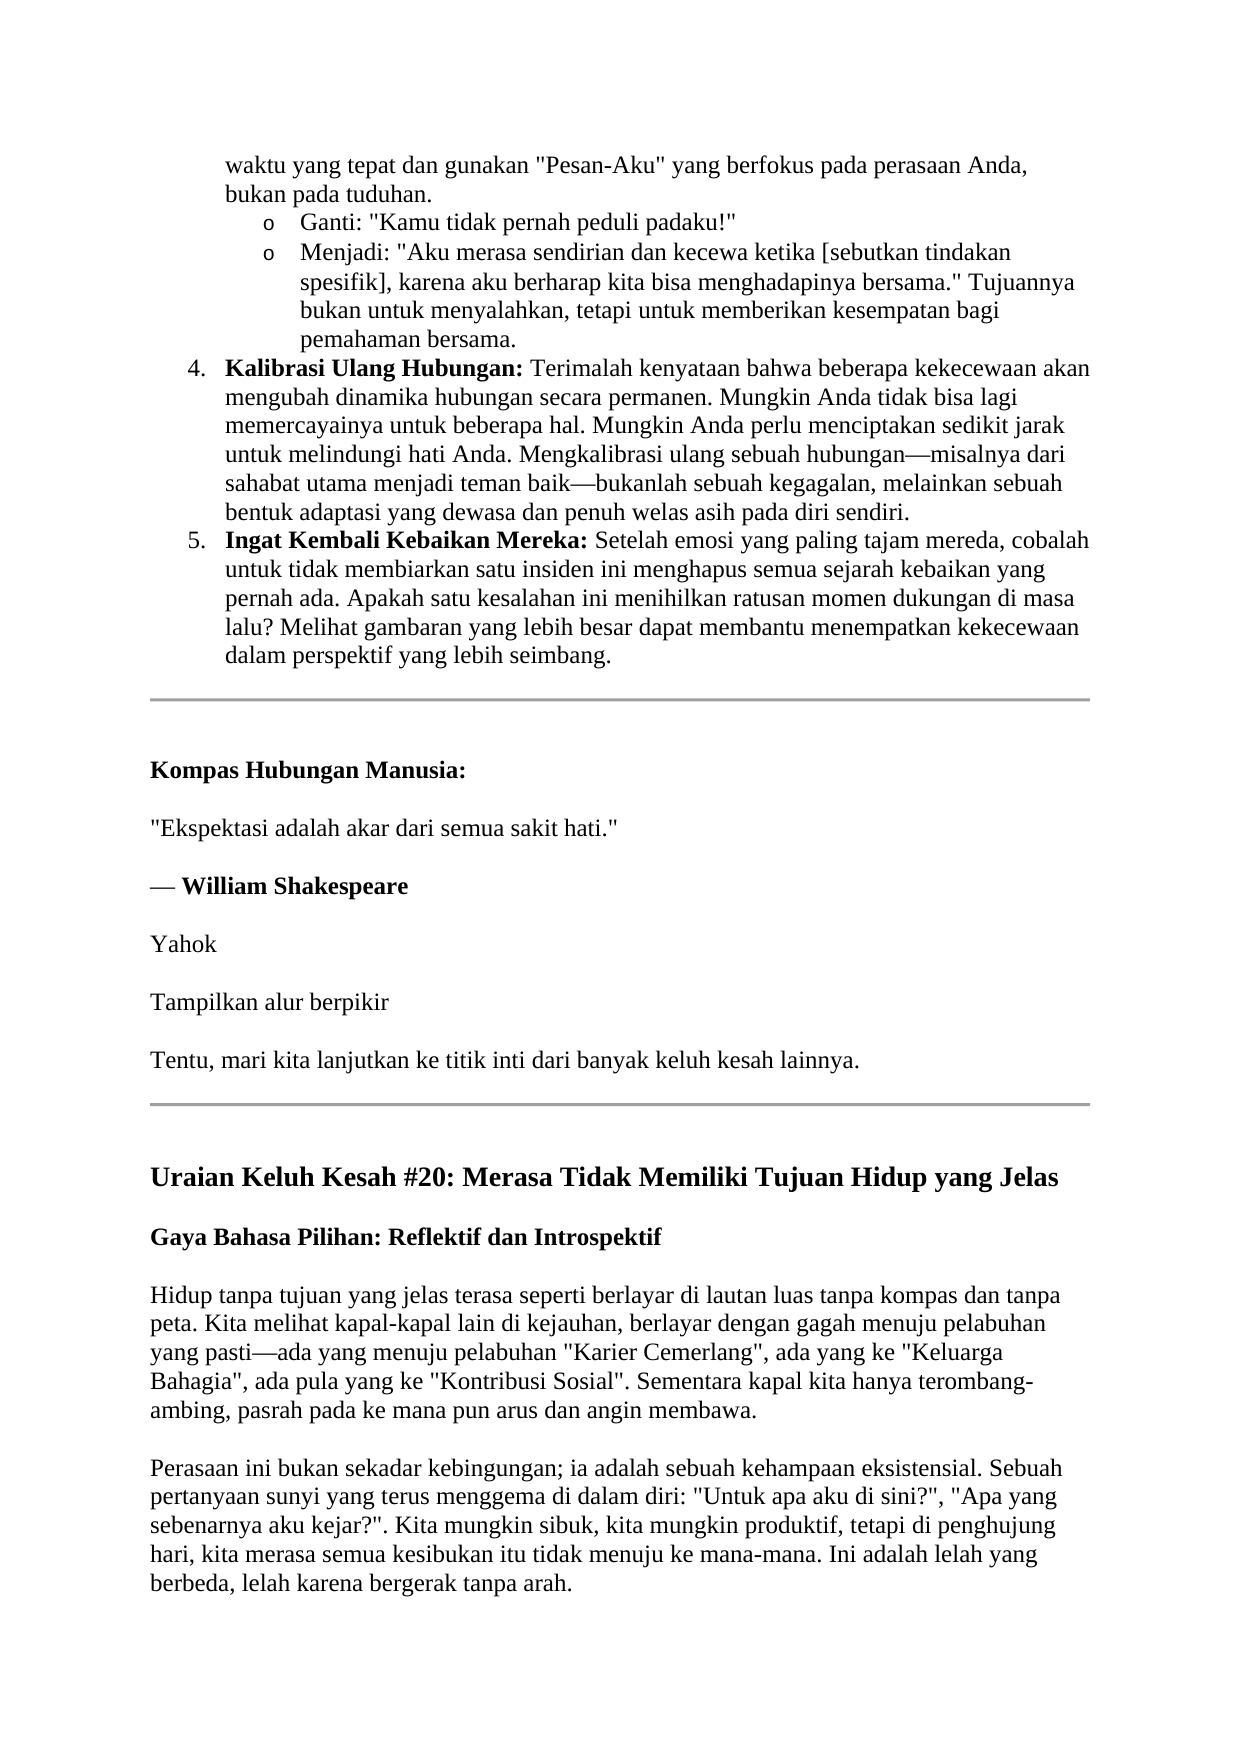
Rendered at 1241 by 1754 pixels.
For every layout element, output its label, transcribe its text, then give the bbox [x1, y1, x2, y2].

text — William Shakespeare [150, 871, 1090, 900]
text Kompas Hubungan Manusia: [150, 756, 1090, 784]
list Ingat Kembali Kebaikan Mereka: Setelah emosi yang paling tajam mereda, cobalah untuk tidak membiarkan satu insiden ini menghapus semua sejarah kebaikan yang pernah ada. Apakah satu kesalahan ini menihilkan ratusan momen dukungan di masa lalu? Melihat gambaran yang lebih besar dapat membantu menempatkan kekecewaan dalam perspektif yang lebih seimbang. [187, 525, 1090, 669]
text Tampilkan alur berpikir [150, 987, 1090, 1016]
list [187, 150, 1090, 207]
list Ganti: "Kamu tidak pernah peduli padaku!" [262, 207, 1090, 237]
list Kalibrasi Ulang Hubungan: Terimalah kenyataan bahwa beberapa kekecewaan akan mengubah dinamika hubungan secara permanen. Mungkin Anda tidak bisa lagi memercayainya untuk beberapa hal. Mungkin Anda perlu menciptakan sedikit jarak untuk melindungi hati Anda. Mengkalibrasi ulang sebuah hubungan—misalnya dari sahabat utama menjadi teman baik—bukanlah sebuah kegagalan, melainkan sebuah bentuk adaptasi yang dewasa dan penuh welas asih pada diri sendiri. [187, 353, 1090, 525]
text "Ekspektasi adalah akar dari semua sakit hati." [150, 813, 1090, 842]
list Menjadi: "Aku merasa sendirian dan kecewa ketika [sebutkan tindakan spesifik], karena aku berharap kita bisa menghadapinya bersama." Tujuannya bukan untuk menyalahkan, tetapi untuk memberikan kesempatan bagi pemahaman bersama. [262, 237, 1090, 353]
text Perasaan ini bukan sekadar kebingungan; ia adalah sebuah kehampaan eksistensial. Sebuah pertanyaan sunyi yang terus menggema di dalam diri: "Untuk apa aku di sini?", "Apa yang sebenarnya aku kejar?". Kita mungkin sibuk, kita mungkin produktif, tetapi di penghujung hari, kita merasa semua kesibukan itu tidak menuju ke mana-mana. Ini adalah lelah yang berbeda, lelah karena bergerak tanpa arah. [150, 1453, 1090, 1596]
text Tentu, mari kita lanjutkan ke titik inti dari banyak keluh kesah lainnya. [150, 1045, 1090, 1074]
text Hidup tanpa tujuan yang jelas terasa seperti berlayar di lautan luas tanpa kompas dan tanpa peta. Kita melihat kapal-kapal lain di kejauhan, berlayar dengan gagah menuju pelabuhan yang pasti—ada yang menuju pelabuhan "Karier Cemerlang", ada yang ke "Keluarga Bahagia", ada pula yang ke "Kontribusi Sosial". Sementara kapal kita hanya terombang-ambing, pasrah pada ke mana pun arus dan angin membawa. [150, 1280, 1090, 1423]
text Uraian Keluh Kesah #20: Merasa Tidak Memiliki Tujuan Hidup yang Jelas [150, 1160, 1090, 1193]
text Gaya Bahasa Pilihan: Reflektif dan Introspektif [150, 1222, 1090, 1251]
text Yahok [150, 929, 1090, 958]
